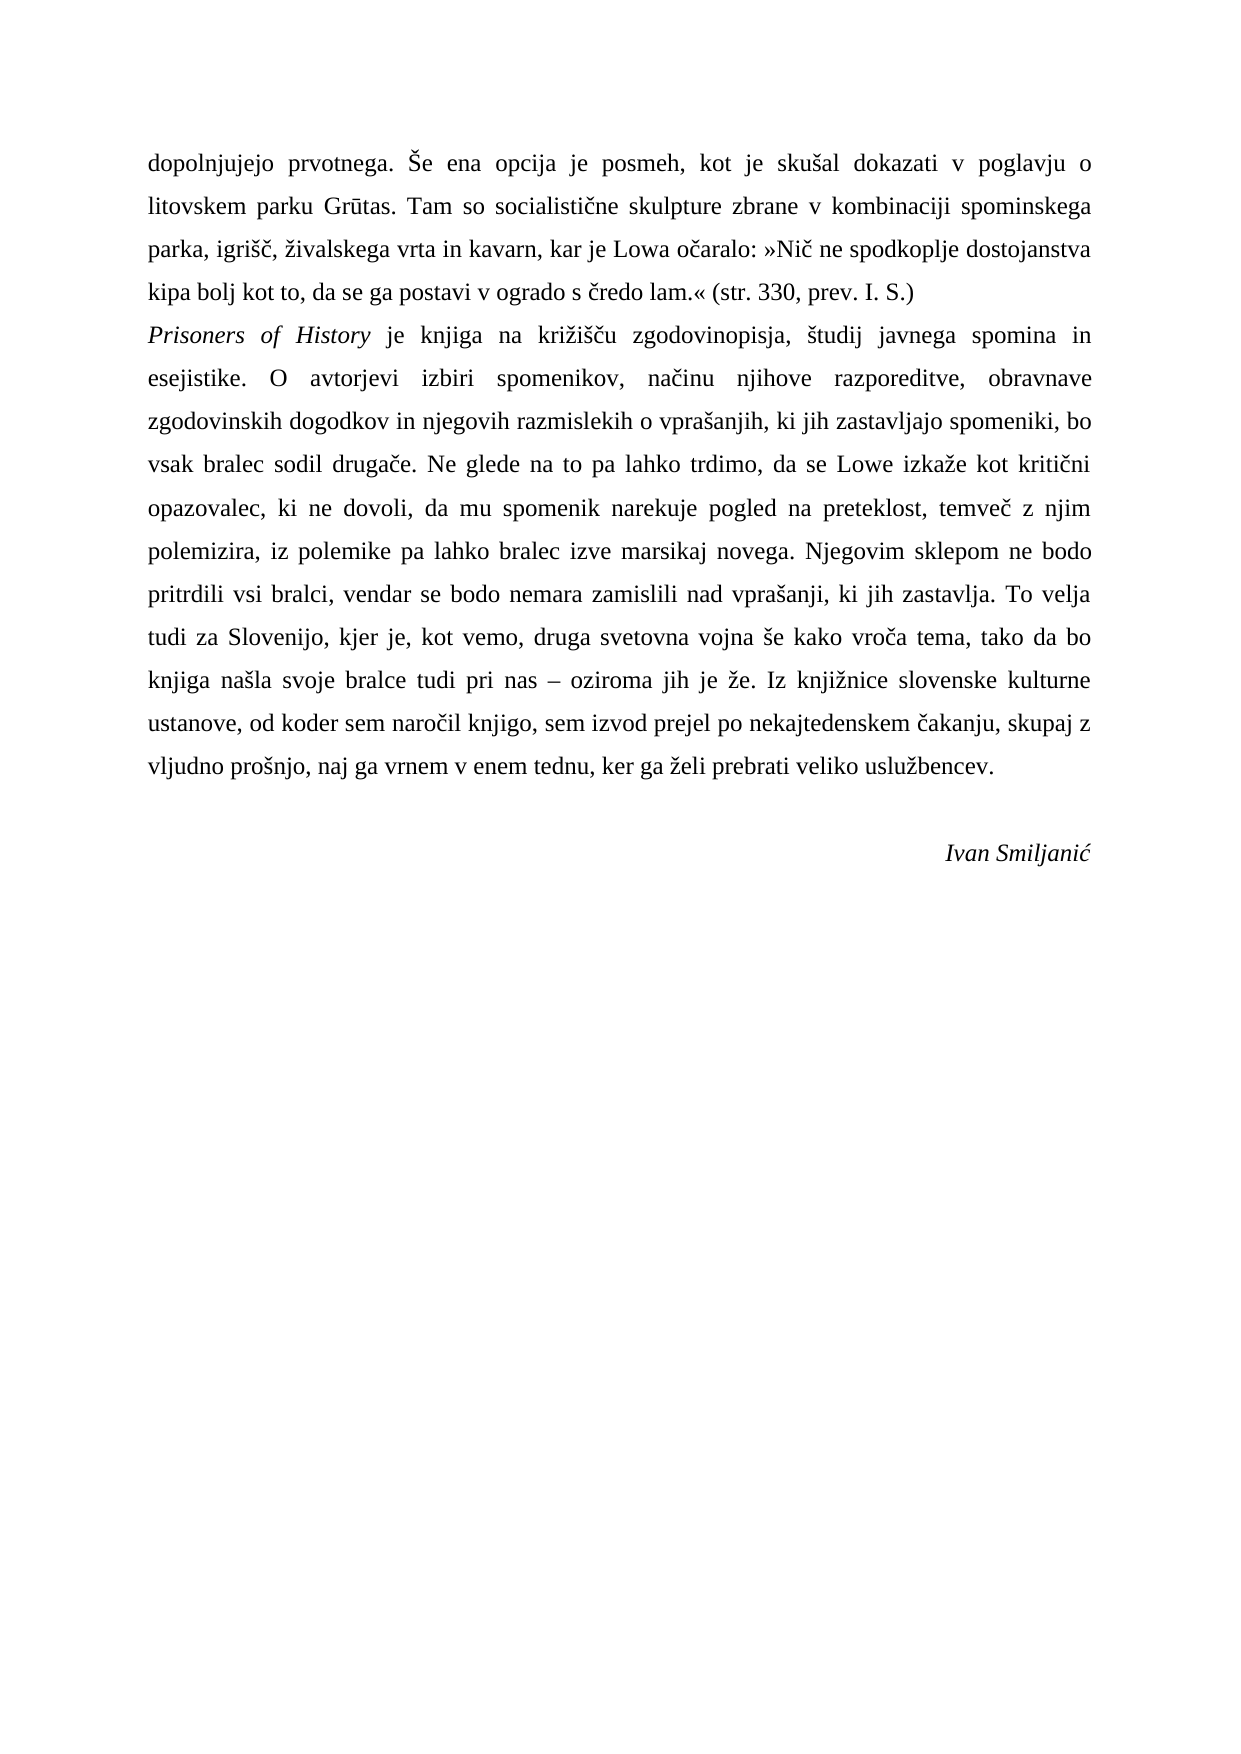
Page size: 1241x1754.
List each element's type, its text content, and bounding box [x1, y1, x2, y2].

text Prisoners of History je knjiga na križišču zgodovinopisja, študij javnega spomina in esejistike. O avtorjevi izbiri spomenikov, načinu njihove razporeditve, obravnave zgodovinskih dogodkov in njegovih razmislekih o vprašanjih, ki jih zastavljajo spomeniki, bo vsak bralec sodil drugače. Ne glede na to pa lahko trdimo, da se Lowe izkaže kot kritični opazovalec, ki ne dovoli, da mu spomenik narekuje pogled na preteklost, temveč z njim polemizira, iz polemike pa lahko bralec izve marsikaj novega. Njegovim sklepom ne bodo pritrdili vsi bralci, vendar se bodo nemara zamislili nad vprašanji, ki jih zastavlja. To velja tudi za Slovenijo, kjer je, kot vemo, druga svetovna vojna še kako vroča tema, tako da bo knjiga našla svoje bralce tudi pri nas – oziroma jih je že. Iz knjižnice slovenske kulturne ustanove, od koder sem naročil knjigo, sem izvod prejel po nekajtedenskem čakanju, skupaj z vljudno prošnjo, naj ga vrnem v enem tednu, ker ga želi prebrati veliko uslužbencev. [148, 320, 1093, 780]
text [148, 148, 1093, 234]
text Ivan Smiljanić [148, 838, 1093, 866]
